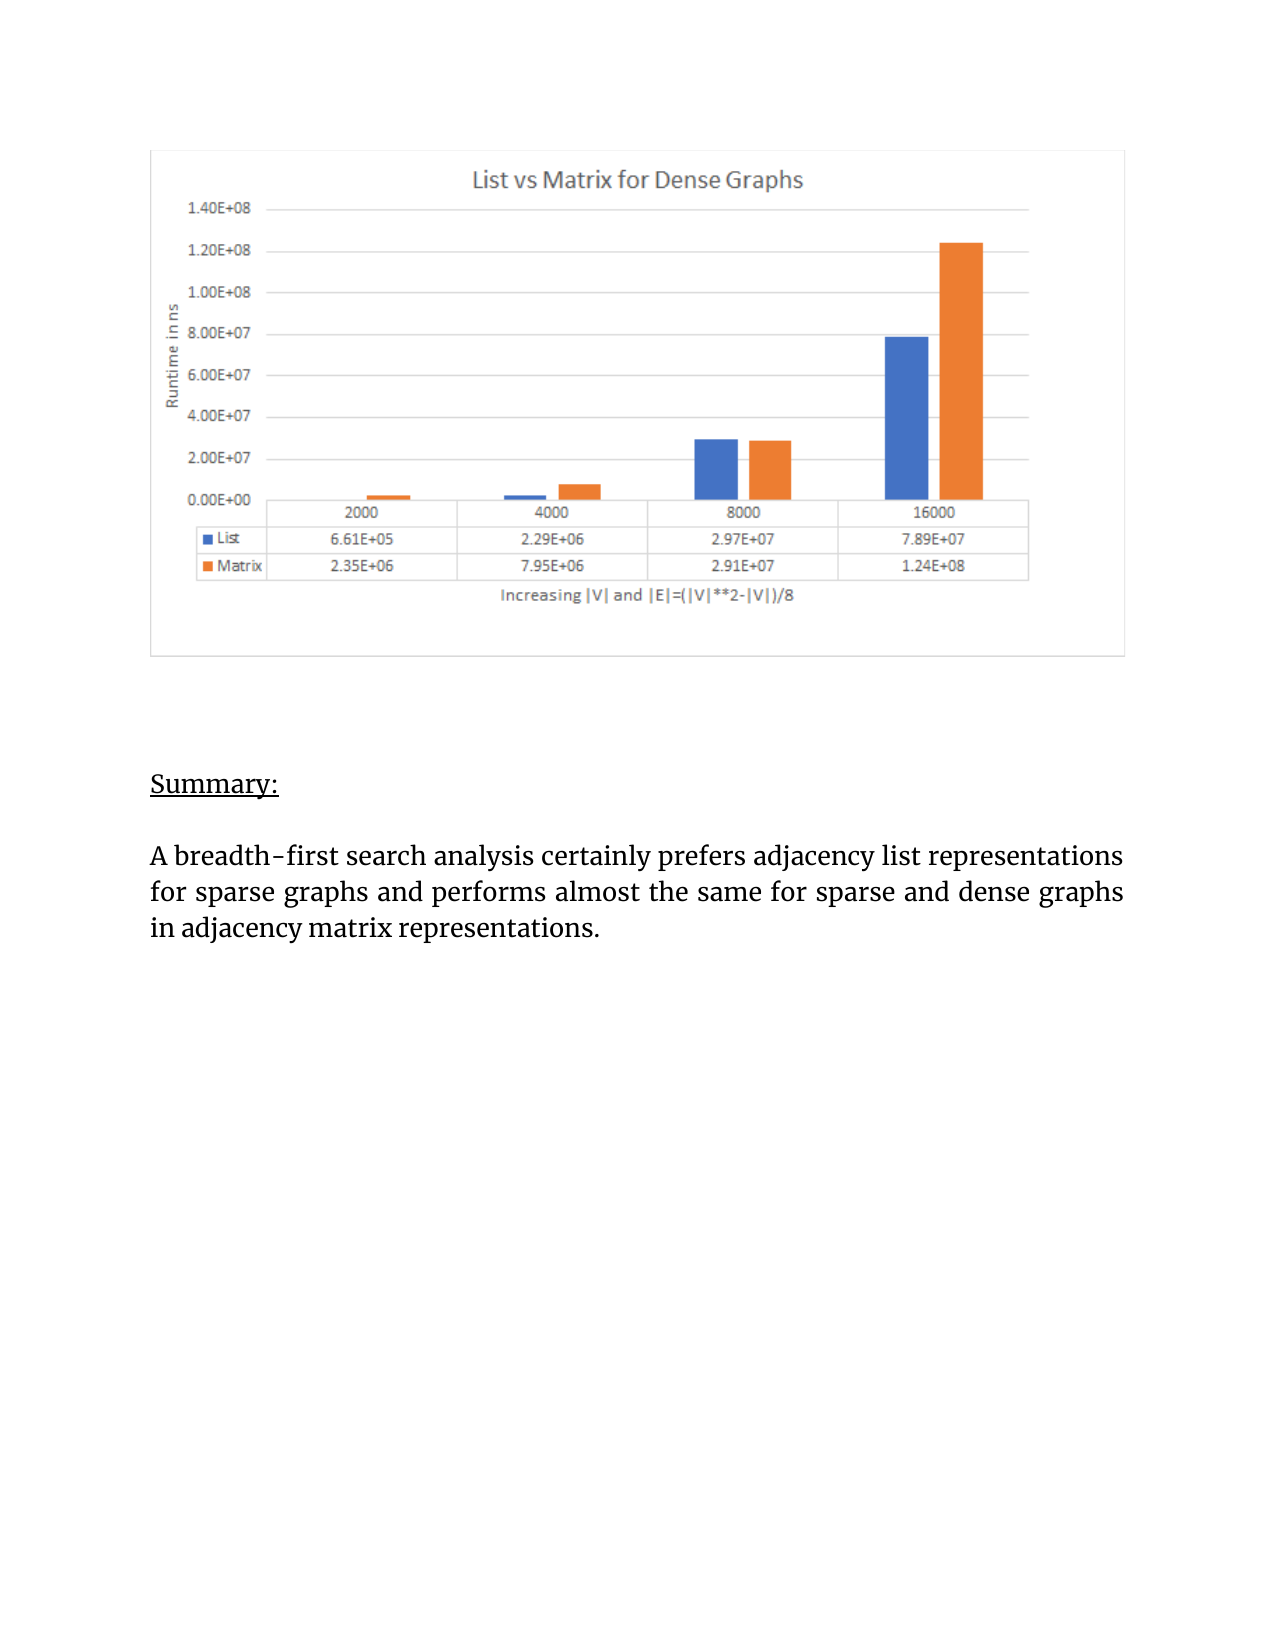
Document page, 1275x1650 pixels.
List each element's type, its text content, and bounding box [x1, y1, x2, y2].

text Summary: [150, 768, 1125, 800]
picture [150, 150, 1125, 657]
text A breadth-first search analysis certainly prefers adjacency list representations for sparse graphs and performs almost the same for sparse and dense graphs in adjacency matrix representations. [150, 841, 1125, 944]
